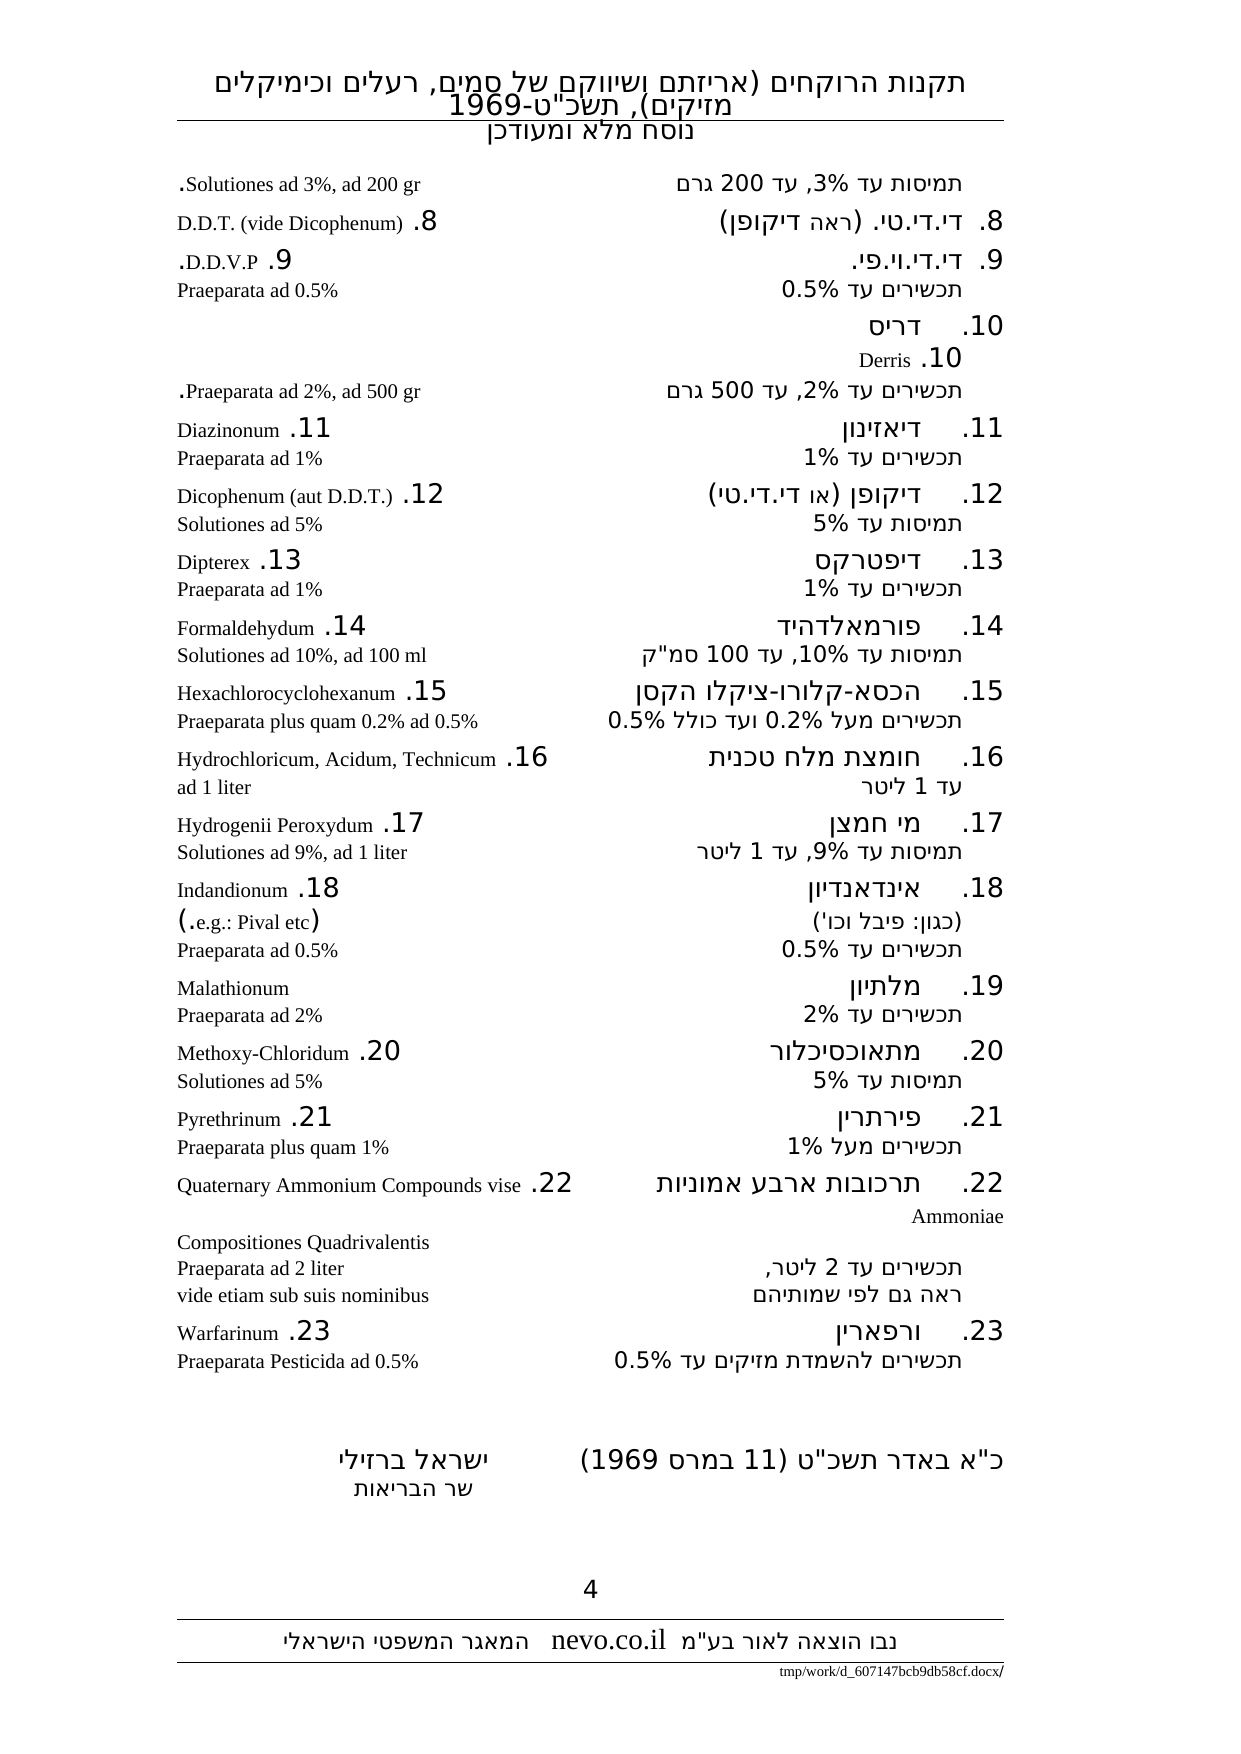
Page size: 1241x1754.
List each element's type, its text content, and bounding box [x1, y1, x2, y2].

text תכשירים עד 0.5% Praeparata ad 0.5% [177, 936, 963, 962]
text 21. פירתרין 21. Pyrethrinum [177, 1101, 1004, 1133]
text תכשירים מעל 0.2% ועד כולל 0.5% Praeparata plus quam 0.2% ad 0.5% [177, 707, 963, 734]
text שר הבריאות [177, 1476, 1004, 1502]
text 12. דיקופן (או די.די.טי) 12. Dicophenum (aut D.D.T.) [177, 478, 1004, 510]
text עד 1 ליטר ad 1 liter [177, 773, 963, 799]
text 17. מי חמצן 17. Hydrogenii Peroxydum [177, 807, 1004, 838]
text 15. הכסא-קלורו-ציקלו הקסן 15. Hexachlorocyclohexanum [177, 676, 1004, 707]
text 18. אינדאנדיון 18. Indandionum [177, 873, 1004, 904]
text 8. די.די.טי. (ראה דיקופן) 8. D.D.T. (vide Dicophenum) [177, 206, 1004, 237]
text 11. דיאזינון 11. Diazinonum [177, 413, 1004, 444]
text 9. די.די.וי.פי. 9. D.D.V.P. [177, 245, 1004, 276]
text תמיסות עד 5% Solutiones ad 5% [177, 1067, 963, 1094]
text 22. תרכובות ארבע אמוניות 22. Quaternary Ammonium Compounds vise Ammoniae [177, 1167, 1004, 1230]
text 10. דריס 10. Derris [177, 310, 1004, 373]
text תכשירים עד 2%, עד 500 גרם Praeparata ad 2%, ad 500 gr. [177, 373, 963, 405]
text תמיסות עד 3%, עד 200 גרם Solutiones ad 3%, ad 200 gr. [177, 167, 963, 198]
text 19. מלתיון Malathionum [177, 970, 1004, 1002]
text Compositiones Quadrivalentis [177, 1230, 963, 1254]
text תמיסות עד 10%, עד 100 סמ"ק Solutiones ad 10%, ad 100 ml [177, 641, 963, 668]
text 20. מתאוכסיכלור 20. Methoxy-Chloridum [177, 1036, 1004, 1067]
text 16. חומצת מלח טכנית 16. Hydrochloricum, Acidum, Technicum [177, 741, 1004, 773]
text תכשירים מעל 1% Praeparata plus quam 1% [177, 1133, 963, 1160]
text תכשירים עד 1% Praeparata ad 1% [177, 444, 963, 471]
text ראה גם לפי שמותיהם vide etiam sub suis nominibus [177, 1281, 963, 1308]
text תכשירים עד 0.5% Praeparata ad 0.5% [177, 276, 963, 303]
text תכשירים להשמדת מזיקים עד 0.5% Praeparata Pesticida ad 0.5% [177, 1347, 963, 1373]
text תכשירים עד 2% Praeparata ad 2% [177, 1002, 963, 1028]
text כ"א באדר תשכ"ט (11 במרס 1969) ישראל ברזילי [177, 1444, 1004, 1476]
text תמיסות עד 9%, עד 1 ליטר Solutiones ad 9%, ad 1 liter [177, 838, 963, 865]
text (כגון: פיבל וכו') (e.g.: Pival etc.) [177, 904, 963, 936]
text 13. דיפטרקס 13. Dipterex [177, 544, 1004, 576]
text 23. ורפארין 23. Warfarinum [177, 1315, 1004, 1347]
text תכשירים עד 1% Praeparata ad 1% [177, 576, 963, 602]
text תמיסות עד 5% Solutiones ad 5% [177, 510, 963, 537]
text תכשירים עד 2 ליטר, Praeparata ad 2 liter [177, 1254, 963, 1281]
text 14. פורמאלדהיד 14. Formaldehydum [177, 610, 1004, 641]
